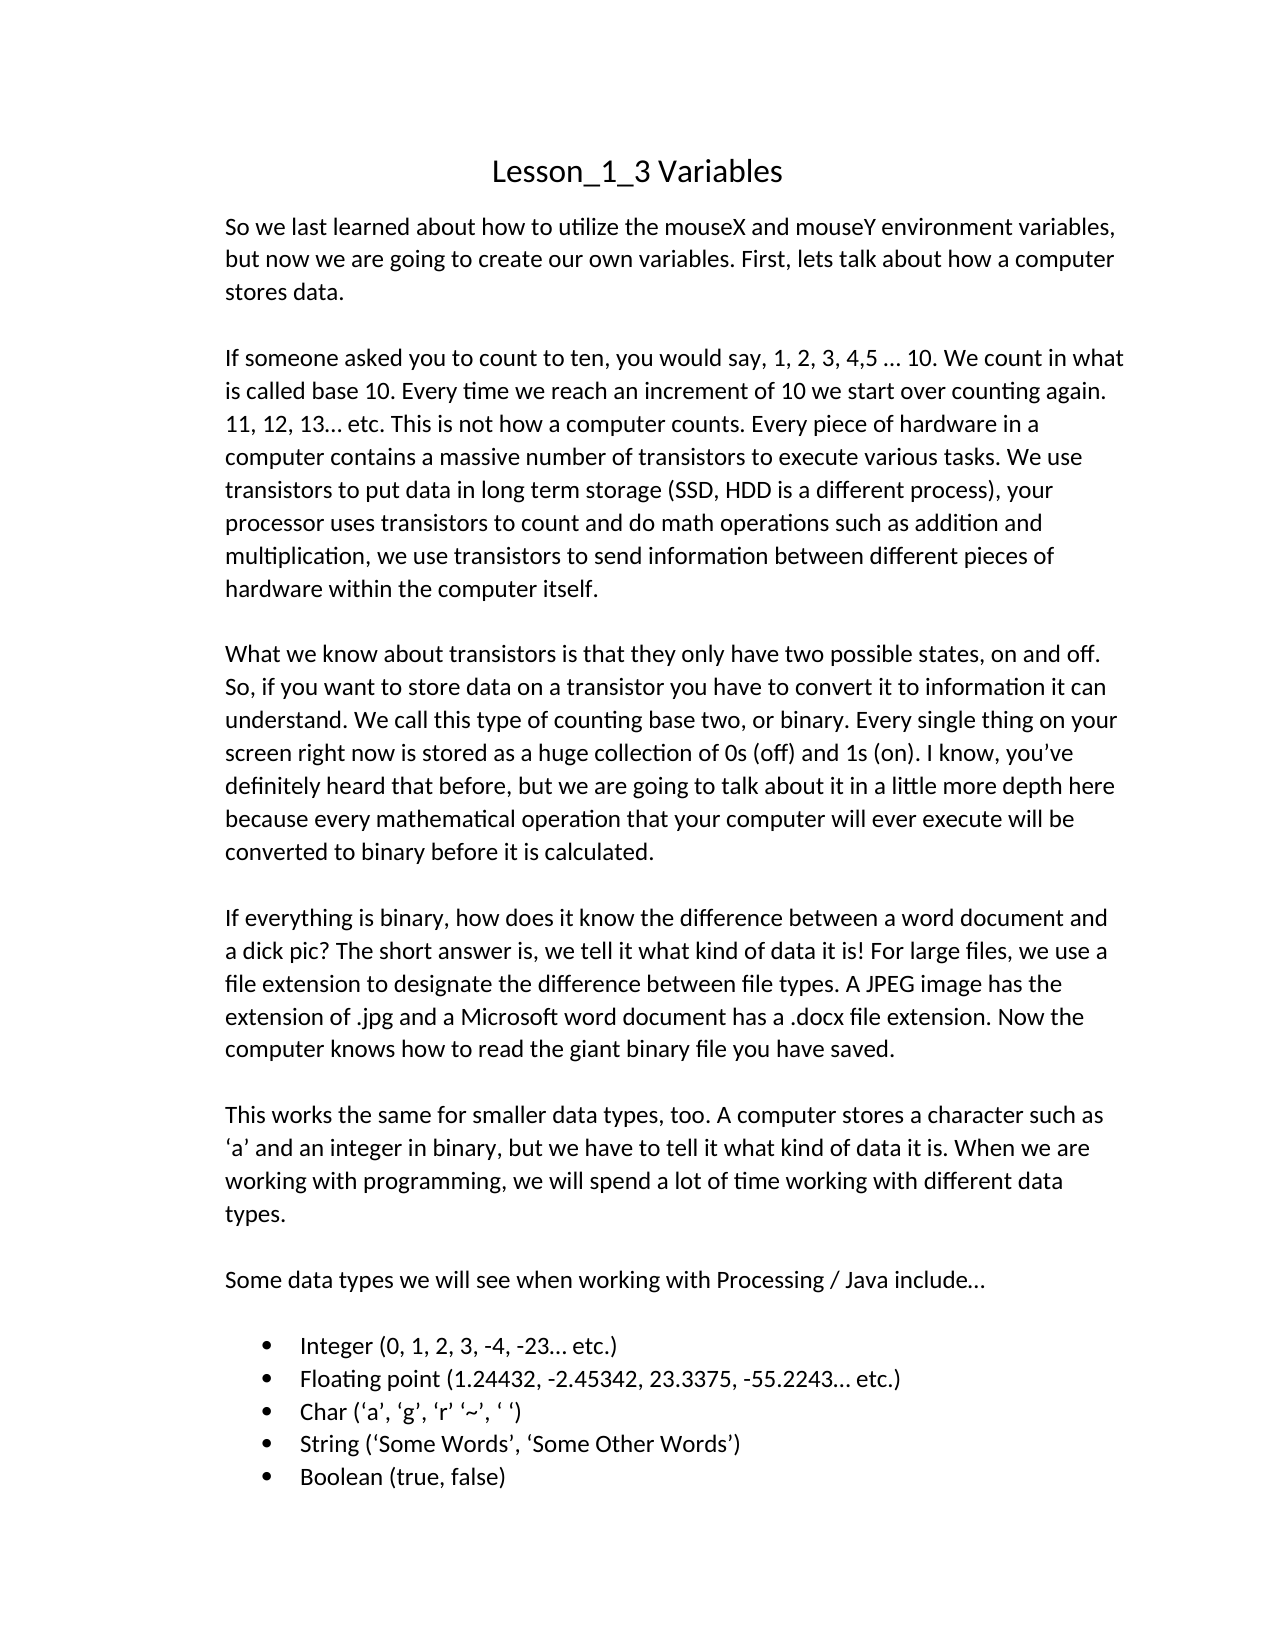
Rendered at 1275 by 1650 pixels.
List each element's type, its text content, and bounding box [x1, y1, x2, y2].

text What we know about transistors is that they only have two possible states, on and off. So, if you want to store data on a transistor you have to convert it to information it can understand. We call this type of counting base two, or binary. Every single thing on your screen right now is stored as a huge collection of 0s (off) and 1s (on). I know, you’ve definitely heard that before, but we are going to talk about it in a little more depth here because every mathematical operation that your computer will ever execute will be converted to binary before it is calculated. [225, 638, 1125, 867]
text So we last learned about how to utilize the mouseX and mouseY environment variables, but now we are going to create our own variables. First, lets talk about how a computer stores data. [225, 211, 1125, 307]
list Boolean (true, false) [262, 1461, 1125, 1492]
text This works the same for smaller data types, too. A computer stores a character such as ‘a’ and an integer in binary, but we have to tell it what kind of data it is. When we are working with programming, we will spend a lot of time working with different data types. [225, 1099, 1125, 1229]
text If someone asked you to count to ten, you would say, 1, 2, 3, 4,5 … 10. We count in what is called base 10. Every time we reach an increment of 10 we start over counting again. 11, 12, 13… etc. This is not how a computer counts. Every piece of hardware in a computer contains a massive number of transistors to execute various tasks. We use transistors to put data in long term storage (SSD, HDD is a different process), your processor uses transistors to count and do math operations such as addition and multiplication, we use transistors to send information between different pieces of hardware within the computer itself. [225, 342, 1125, 603]
text If everything is binary, how does it know the difference between a word document and a dick pic? The short answer is, we tell it what kind of data it is! For large files, we use a file extension to designate the difference between file types. A JPEG image has the extension of .jpg and a Microsoft word document has a .docx file extension. Now the computer knows how to read the giant binary file you have saved. [225, 902, 1125, 1064]
text Some data types we will see when working with Processing / Java include… [225, 1264, 1125, 1294]
list Integer (0, 1, 2, 3, -4, -23… etc.) [262, 1330, 1125, 1360]
list Char (‘a’, ‘g’, ‘r’ ‘~’, ‘ ‘) [262, 1396, 1125, 1426]
list Floating point (1.24432, -2.45342, 23.3375, -55.2243… etc.) [262, 1363, 1125, 1393]
list String (‘Some Words’, ‘Some Other Words’) [262, 1428, 1125, 1459]
text Lesson_1_3 Variables [150, 150, 1125, 191]
